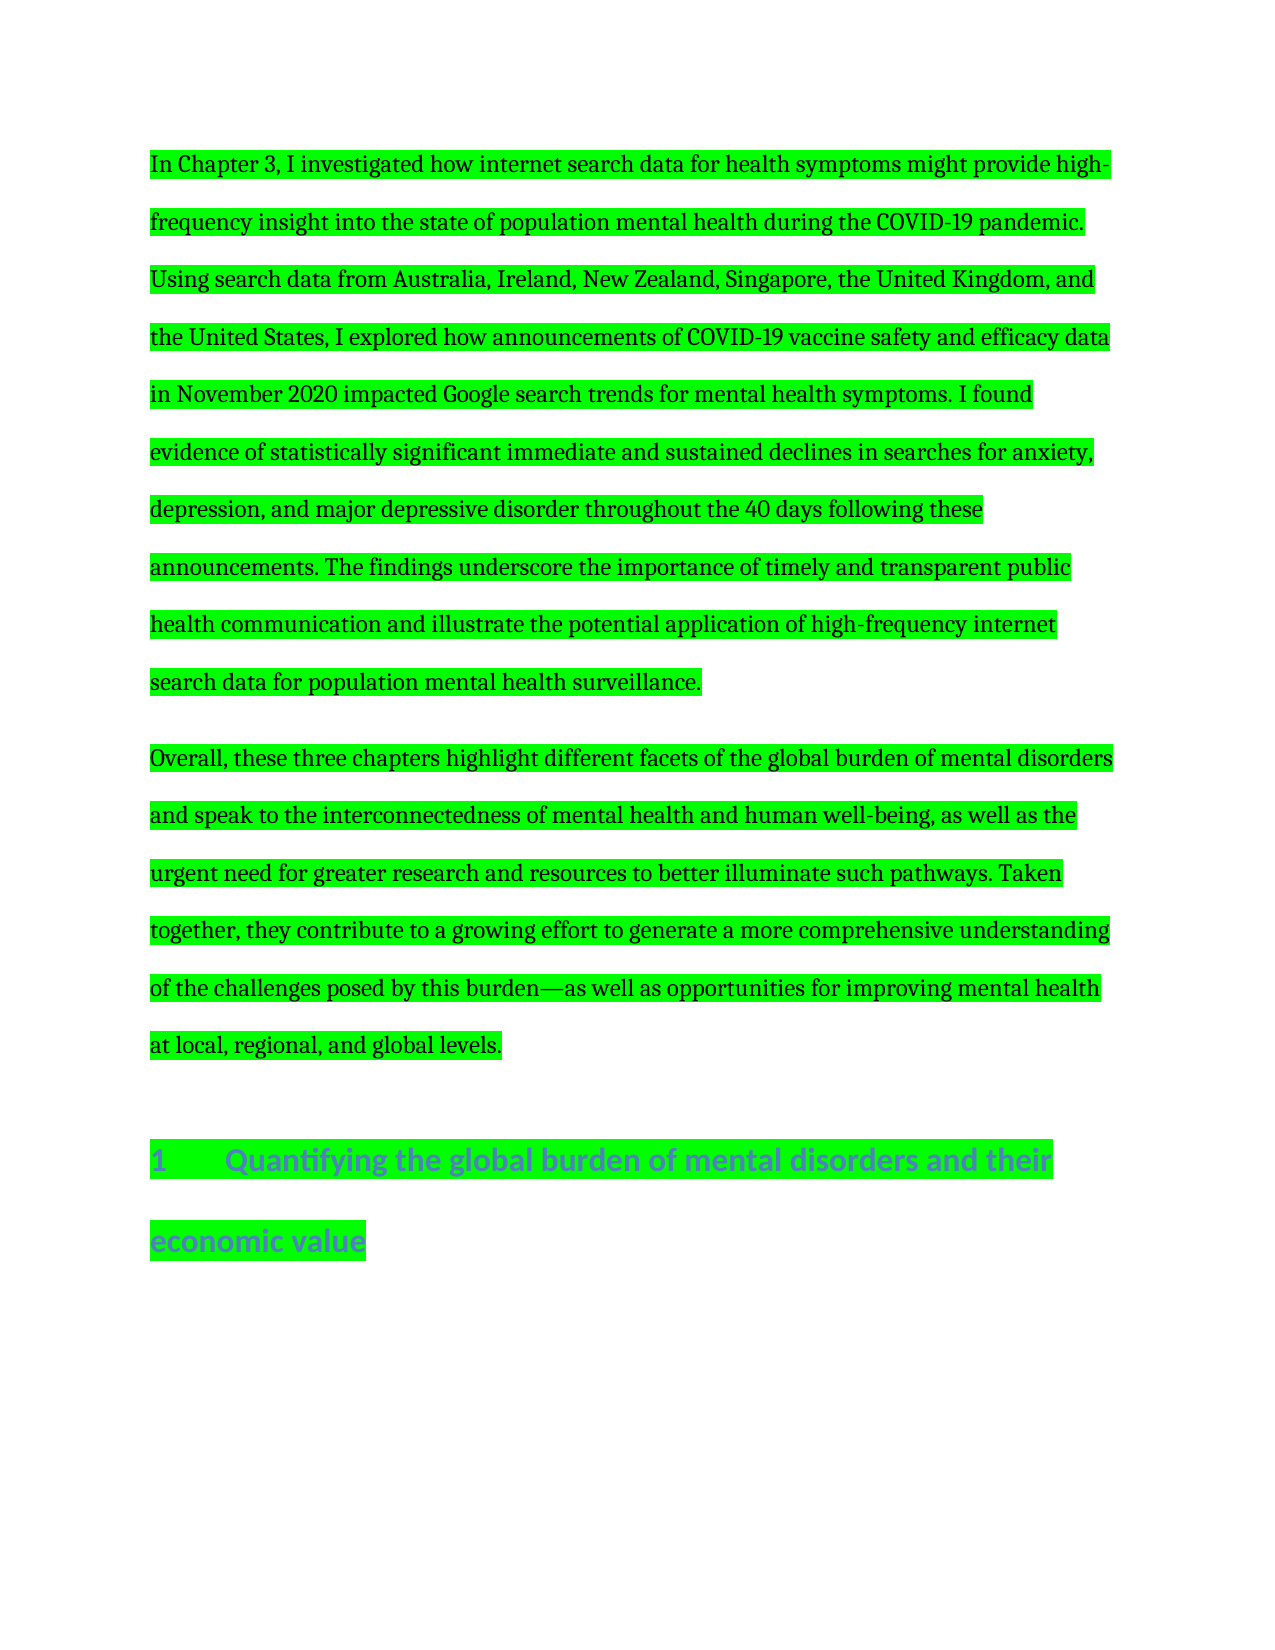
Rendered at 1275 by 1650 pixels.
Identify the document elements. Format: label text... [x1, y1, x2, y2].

text Overall, these three chapters highlight different facets of the global burden of mental disorders and speak to the interconnectedness of mental health and human well-being, as well as the urgent need for greater research and resources to better illuminate such pathways. Taken together, they contribute to a growing effort to generate a more comprehensive understanding of the challenges posed by this burden—as well as opportunities for improving mental health at local, regional, and global levels. [150, 744, 1125, 1060]
text In Chapter 3, I investigated how internet search data for health symptoms might provide high-frequency insight into the state of population mental health during the COVID-19 pandemic. Using search data from Australia, Ireland, New Zealand, Singapore, the United Kingdom, and the United States, I explored how announcements of COVID-19 vaccine safety and efficacy data in November 2020 impacted Google search trends for mental health symptoms. I found evidence of statistically significant immediate and sustained declines in searches for anxiety, depression, and major depressive disorder throughout the 40 days following these announcements. The findings underscore the importance of timely and transparent public health communication and illustrate the potential application of high-frequency internet search data for population mental health surveillance. [150, 150, 1125, 696]
subtitle 1 Quantifying the global burden of mental disorders and their economic value [150, 1139, 1125, 1261]
